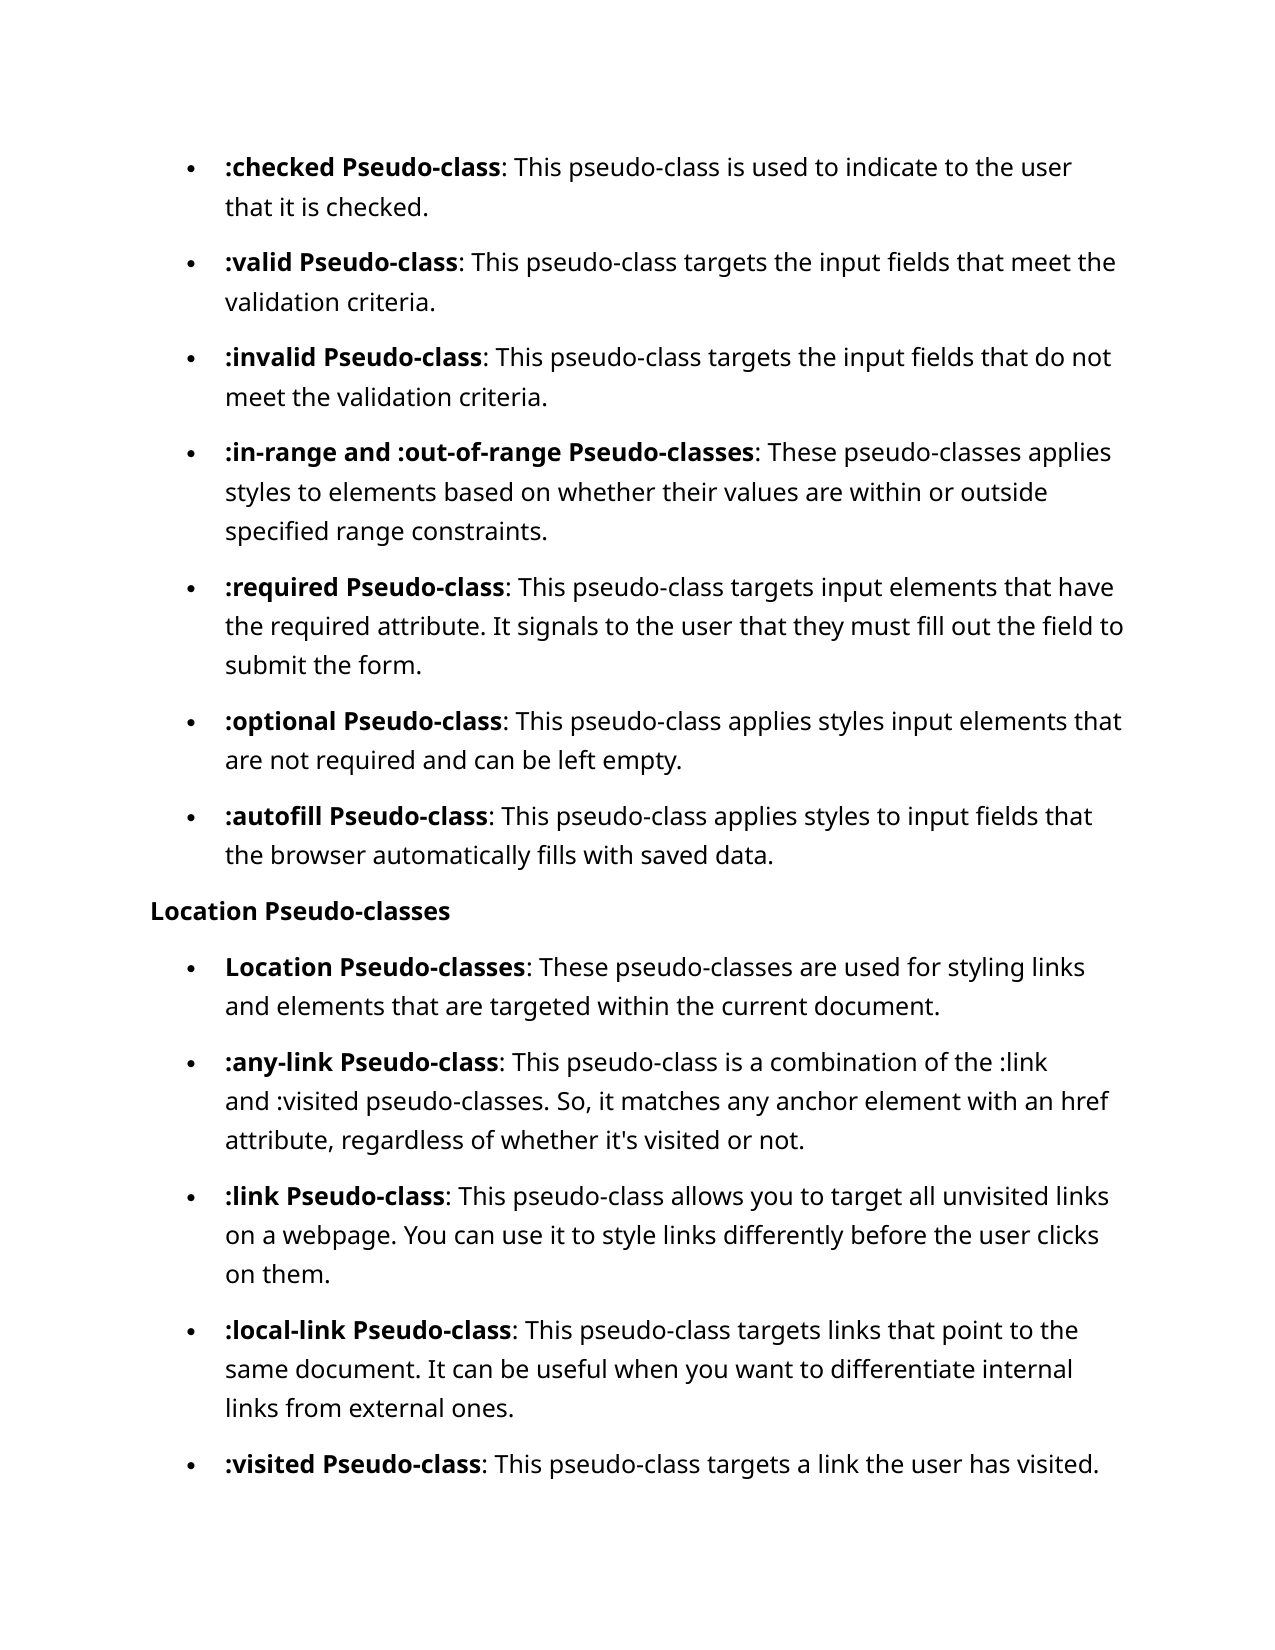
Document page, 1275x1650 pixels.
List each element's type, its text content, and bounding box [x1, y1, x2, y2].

list :in-range and :out-of-range Pseudo-classes: These pseudo-classes applies styles to elements based on whether their values are within or outside specified range constraints. [187, 435, 1125, 547]
list :link Pseudo-class: This pseudo-class allows you to target all unvisited links on a webpage. You can use it to style links differently before the user clicks on them. [187, 1178, 1125, 1291]
list :visited Pseudo-class: This pseudo-class targets a link the user has visited. [187, 1447, 1125, 1481]
list :autofill Pseudo-class: This pseudo-class applies styles to input fields that the browser automatically fills with saved data. [187, 798, 1125, 872]
list :local-link Pseudo-class: This pseudo-class targets links that point to the same document. It can be useful when you want to differentiate internal links from external ones. [187, 1312, 1125, 1425]
list :optional Pseudo-class: This pseudo-class applies styles input elements that are not required and can be left empty. [187, 703, 1125, 777]
list :any-link Pseudo-class: This pseudo-class is a combination of the :link and :visited pseudo-classes. So, it matches any anchor element with an href attribute, regardless of whether it's visited or not. [187, 1044, 1125, 1157]
list :invalid Pseudo-class: This pseudo-class targets the input fields that do not meet the validation criteria. [187, 340, 1125, 413]
text Location Pseudo-classes [150, 893, 1125, 927]
list :checked Pseudo-class: This pseudo-class is used to indicate to the user that it is checked. [187, 150, 1125, 223]
list :required Pseudo-class: This pseudo-class targets input elements that have the required attribute. It signals to the user that they must fill out the field to submit the form. [187, 569, 1125, 682]
list :valid Pseudo-class: This pseudo-class targets the input fields that meet the validation criteria. [187, 245, 1125, 318]
list Location Pseudo-classes: These pseudo-classes are used for styling links and elements that are targeted within the current document. [187, 949, 1125, 1022]
